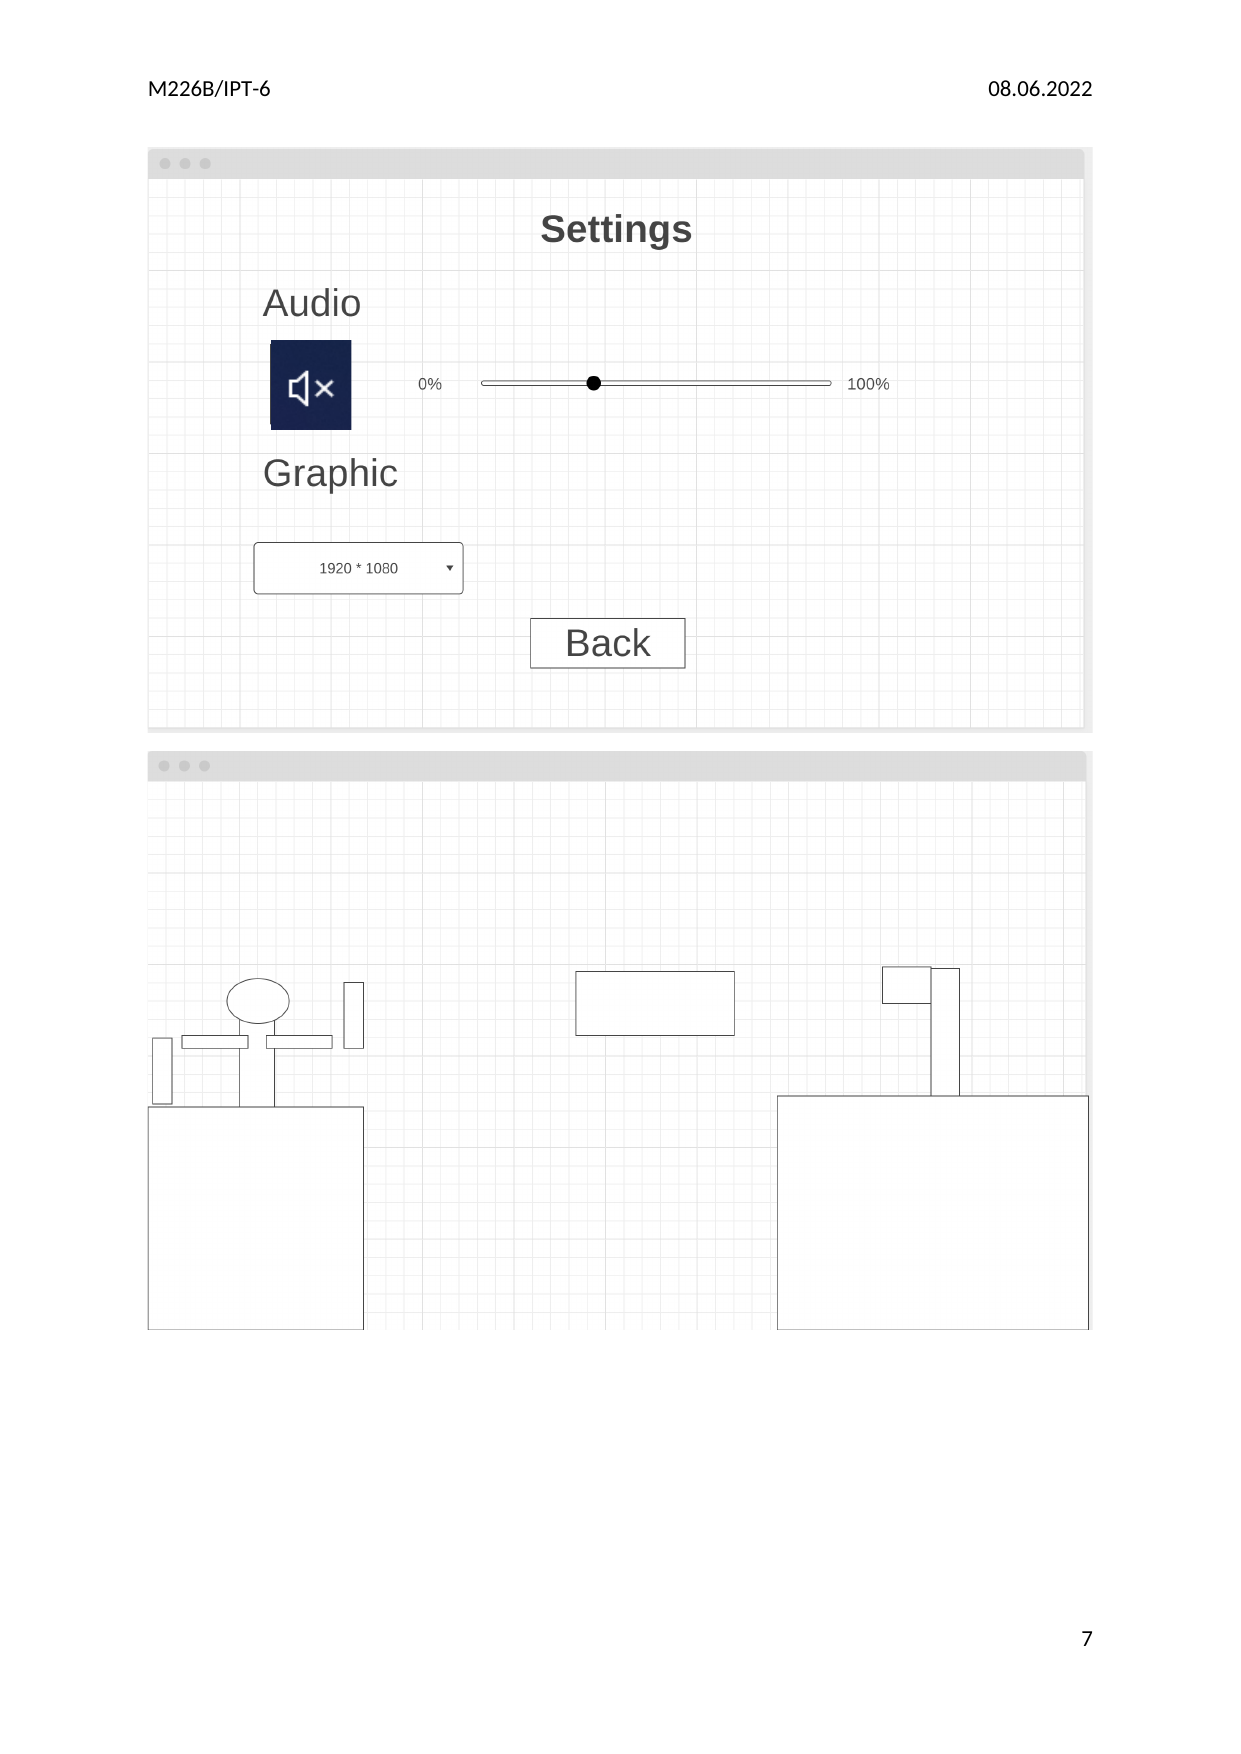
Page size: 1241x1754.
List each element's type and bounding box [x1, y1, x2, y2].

picture [147, 147, 1093, 733]
picture [147, 751, 1093, 1330]
